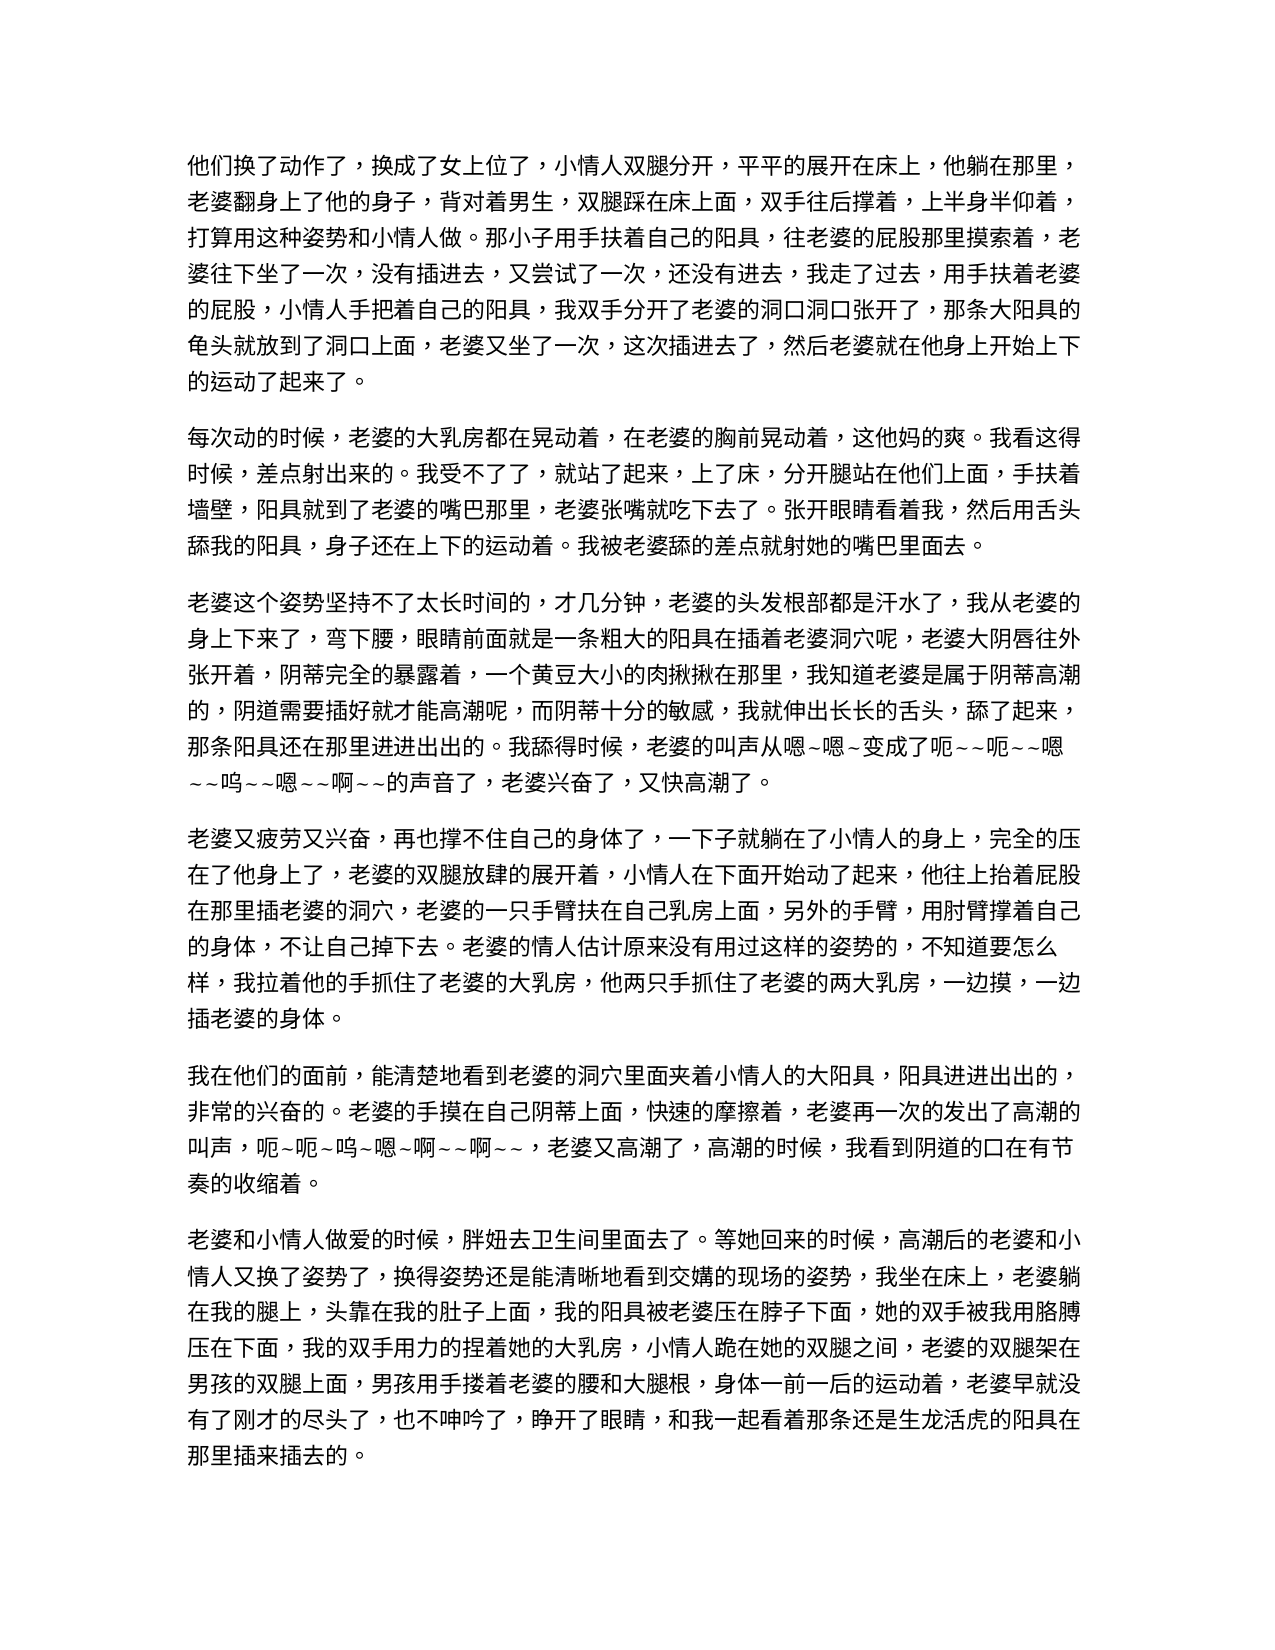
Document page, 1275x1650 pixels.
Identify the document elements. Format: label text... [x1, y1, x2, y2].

text 老婆和小情人做爱的时候，胖妞去卫生间里面去了。等她回来的时候，高潮后的老婆和小情人又换了姿势了，换得姿势还是能清晰地看到交媾的现场的姿势，我坐在床上，老婆躺在我的腿上，头靠在我的肚子上面，我的阳具被老婆压在脖子下面，她的双手被我用胳膊压在下面，我的双手用力的捏着她的大乳房，小情人跪在她的双腿之间，老婆的双腿架在男孩的双腿上面，男孩用手搂着老婆的腰和大腿根，身体一前一后的运动着，老婆早就没有了刚才的尽头了，也不呻吟了，睁开了眼睛，和我一起看着那条还是生龙活虎的阳具在那里插来插去的。 [187, 1224, 1087, 1471]
text 老婆这个姿势坚持不了太长时间的，才几分钟，老婆的头发根部都是汗水了，我从老婆的身上下来了，弯下腰，眼睛前面就是一条粗大的阳具在插着老婆洞穴呢，老婆大阴唇往外张开着，阴蒂完全的暴露着，一个黄豆大小的肉揪揪在那里，我知道老婆是属于阴蒂高潮的，阴道需要插好就才能高潮呢，而阴蒂十分的敏感，我就伸出长长的舌头，舔了起来，那条阳具还在那里进进出出的。我舔得时候，老婆的叫声从嗯~嗯~变成了呃~~呃~~嗯~~呜~~嗯~~啊~~的声音了，老婆兴奋了，又快高潮了。 [187, 587, 1087, 798]
text 我在他们的面前，能清楚地看到老婆的洞穴里面夹着小情人的大阳具，阳具进进出出的，非常的兴奋的。老婆的手摸在自己阴蒂上面，快速的摩擦着，老婆再一次的发出了高潮的叫声，呃~呃~呜~嗯~啊~~啊~~，老婆又高潮了，高潮的时候，我看到阴道的口在有节奏的收缩着。 [187, 1060, 1087, 1199]
text 老婆又疲劳又兴奋，再也撑不住自己的身体了，一下子就躺在了小情人的身上，完全的压在了他身上了，老婆的双腿放肆的展开着，小情人在下面开始动了起来，他往上抬着屁股在那里插老婆的洞穴，老婆的一只手臂扶在自己乳房上面，另外的手臂，用肘臂撑着自己的身体，不让自己掉下去。老婆的情人估计原来没有用过这样的姿势的，不知道要怎么样，我拉着他的手抓住了老婆的大乳房，他两只手抓住了老婆的两大乳房，一边摸，一边插老婆的身体。 [187, 823, 1087, 1034]
text 每次动的时候，老婆的大乳房都在晃动着，在老婆的胸前晃动着，这他妈的爽。我看这得时候，差点射出来的。我受不了了，就站了起来，上了床，分开腿站在他们上面，手扶着墙壁，阳具就到了老婆的嘴巴那里，老婆张嘴就吃下去了。张开眼睛看着我，然后用舌头舔我的阳具，身子还在上下的运动着。我被老婆舔的差点就射她的嘴巴里面去。 [187, 422, 1087, 561]
text 他们换了动作了，换成了女上位了，小情人双腿分开，平平的展开在床上，他躺在那里，老婆翻身上了他的身子，背对着男生，双腿踩在床上面，双手往后撑着，上半身半仰着，打算用这种姿势和小情人做。那小子用手扶着自己的阳具，往老婆的屁股那里摸索着，老婆往下坐了一次，没有插进去，又尝试了一次，还没有进去，我走了过去，用手扶着老婆的屁股，小情人手把着自己的阳具，我双手分开了老婆的洞口洞口张开了，那条大阳具的龟头就放到了洞口上面，老婆又坐了一次，这次插进去了，然后老婆就在他身上开始上下的运动了起来了。 [187, 150, 1087, 397]
